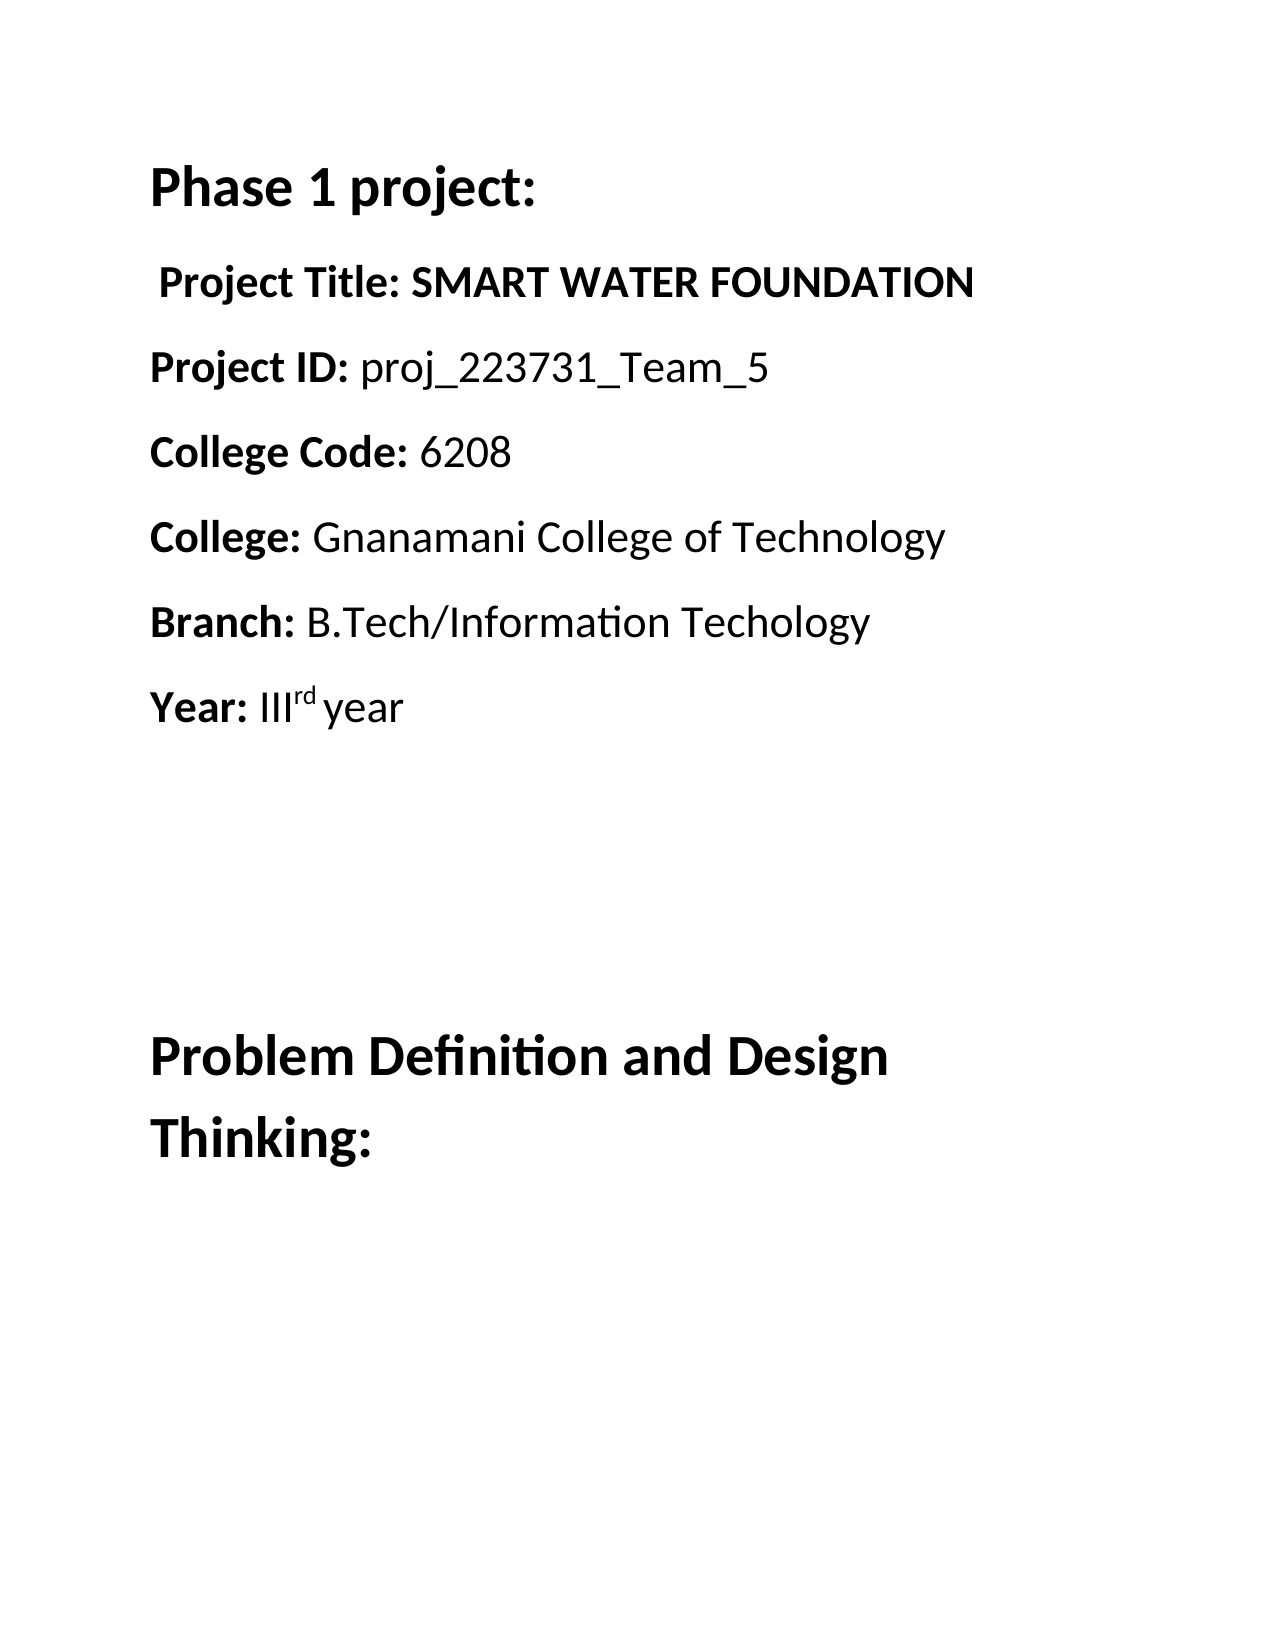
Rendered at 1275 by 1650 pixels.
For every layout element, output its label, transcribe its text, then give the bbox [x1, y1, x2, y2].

text College Code: 6208 [150, 423, 1125, 479]
text Year: IIIrd year [150, 678, 1125, 734]
text Problem Definition and Design Thinking: [150, 1019, 1125, 1172]
text College: Gnanamani College of Technology [150, 508, 1125, 564]
text Branch: B.Tech/Information Techology [150, 593, 1125, 649]
text Project ID: proj_223731_Team_5 [150, 338, 1125, 394]
text Phase 1 project: [150, 150, 1125, 221]
text Project Title: SMART WATER FOUNDATION [150, 253, 1125, 309]
